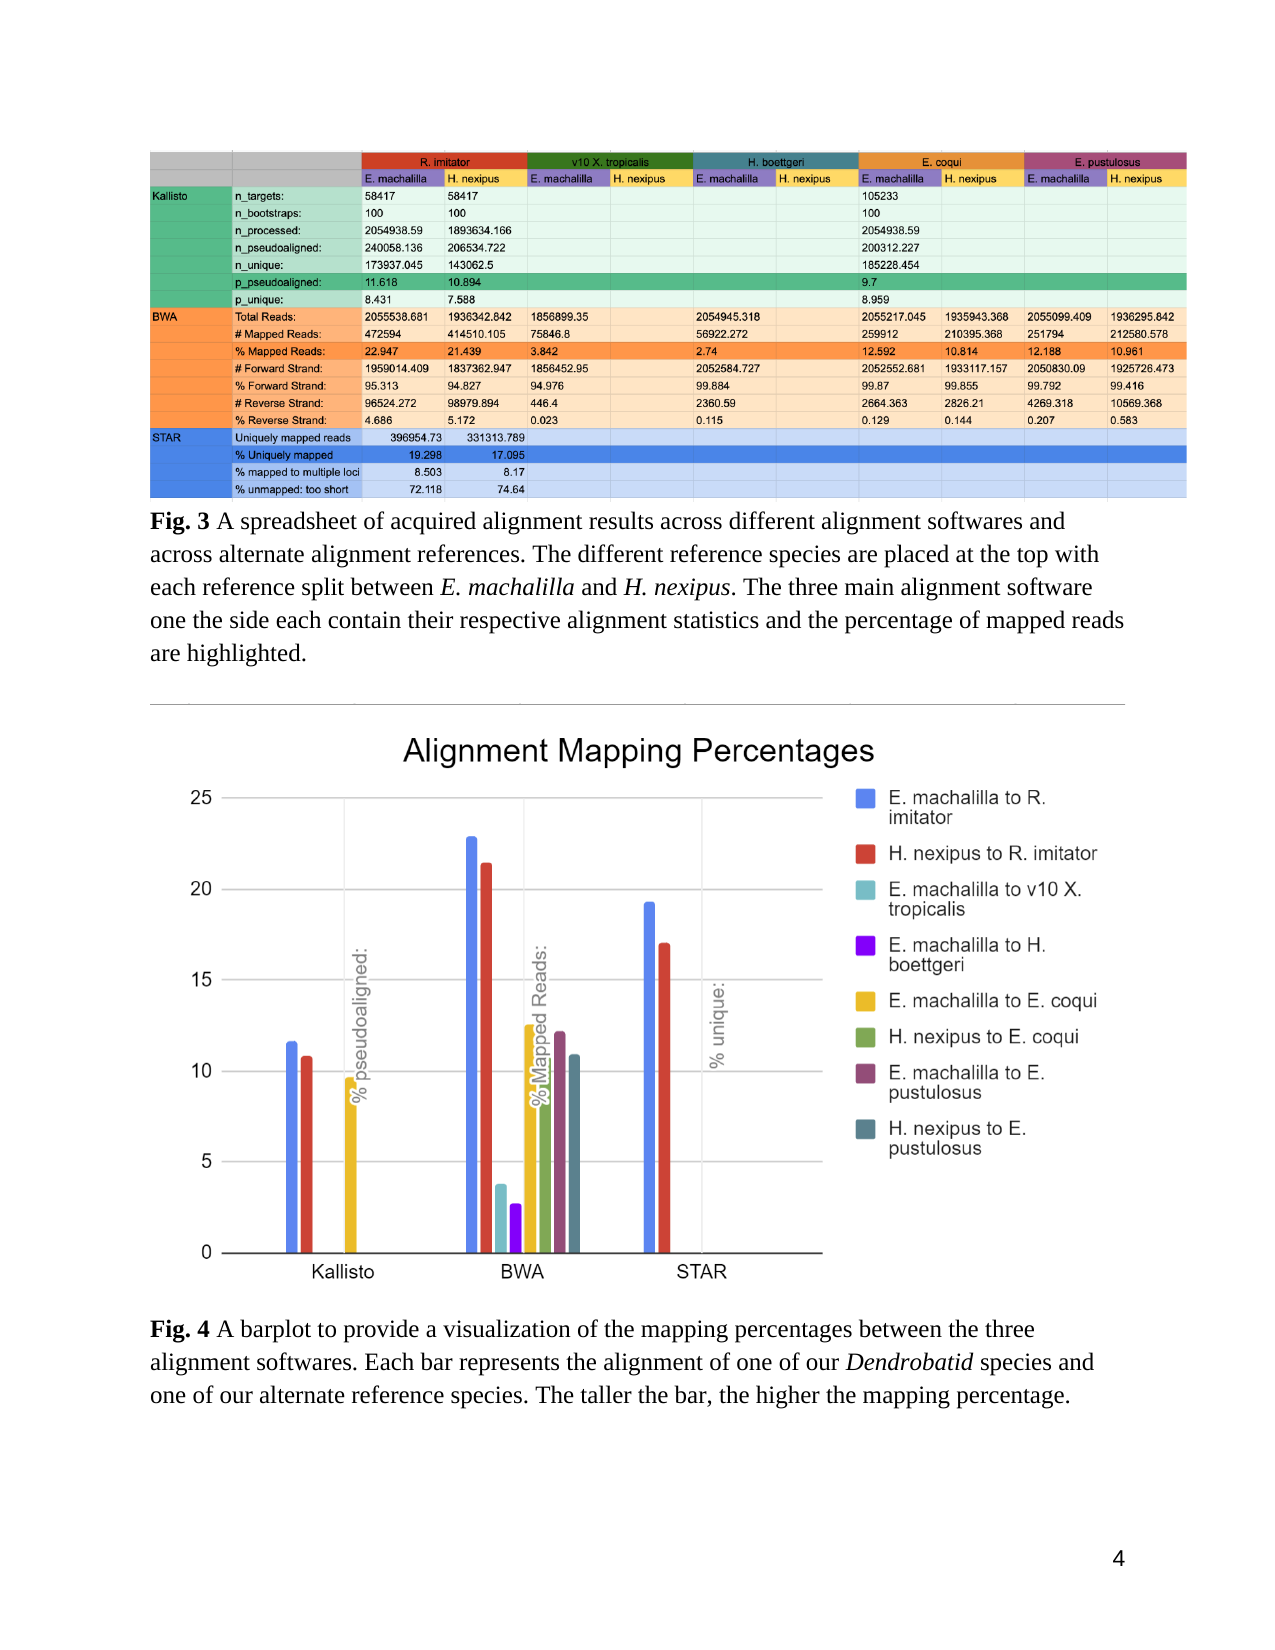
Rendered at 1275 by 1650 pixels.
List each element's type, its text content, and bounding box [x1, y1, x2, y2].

text Fig. 3 A spreadsheet of acquired alignment results across different alignment softwares and across alternate alignment references. The different reference species are placed at the top with each reference split between E. machalilla and H. nexipus. The three main alignment software one the side each contain their respective alignment statistics and the percentage of mapped reads are highlighted. [150, 506, 1125, 667]
picture [150, 703, 1125, 1311]
picture [150, 150, 1187, 502]
text Fig. 4 A barplot to provide a visualization of the mapping percentages between the three alignment softwares. Each bar represents the alignment of one of our Dendrobatid species and one of our alternate reference species. The taller the bar, the higher the mapping percentage. [150, 1314, 1125, 1409]
